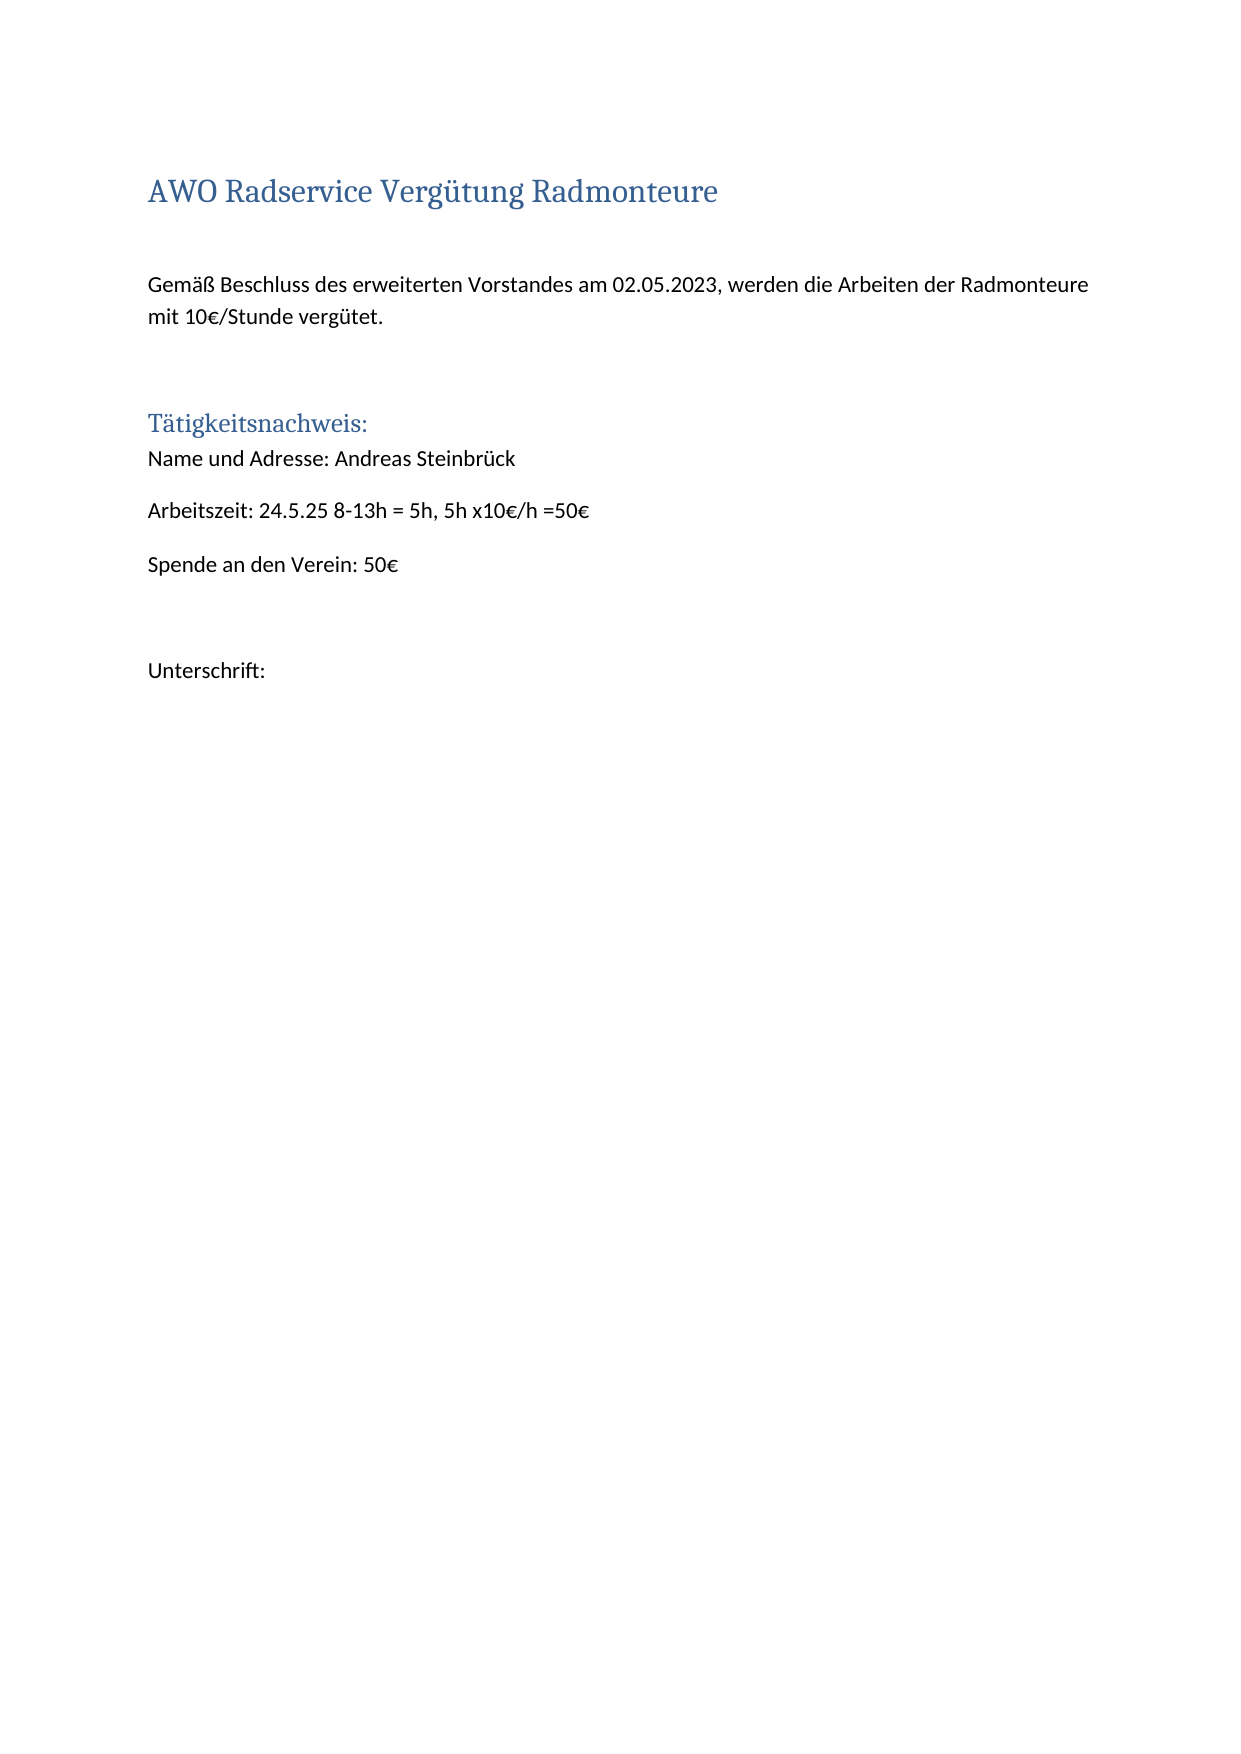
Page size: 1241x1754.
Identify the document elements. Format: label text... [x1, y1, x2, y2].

subtitle Tätigkeitsnachweis: [148, 408, 1093, 439]
subtitle AWO Radservice Vergütung Radmonteure [148, 173, 1093, 211]
text Gemäß Beschluss des erweiterten Vorstandes am 02.05.2023, werden die Arbeiten der Radmonteure mit 10€/Stunde vergütet. [148, 270, 1093, 330]
text Name und Adresse: Andreas Steinbrück [148, 444, 1093, 472]
text Unterschrift: [148, 656, 1093, 684]
text Spende an den Verein: 50€ [148, 550, 1093, 578]
text Arbeitszeit: 24.5.25 8-13h = 5h, 5h x10€/h =50€ [148, 497, 1093, 525]
